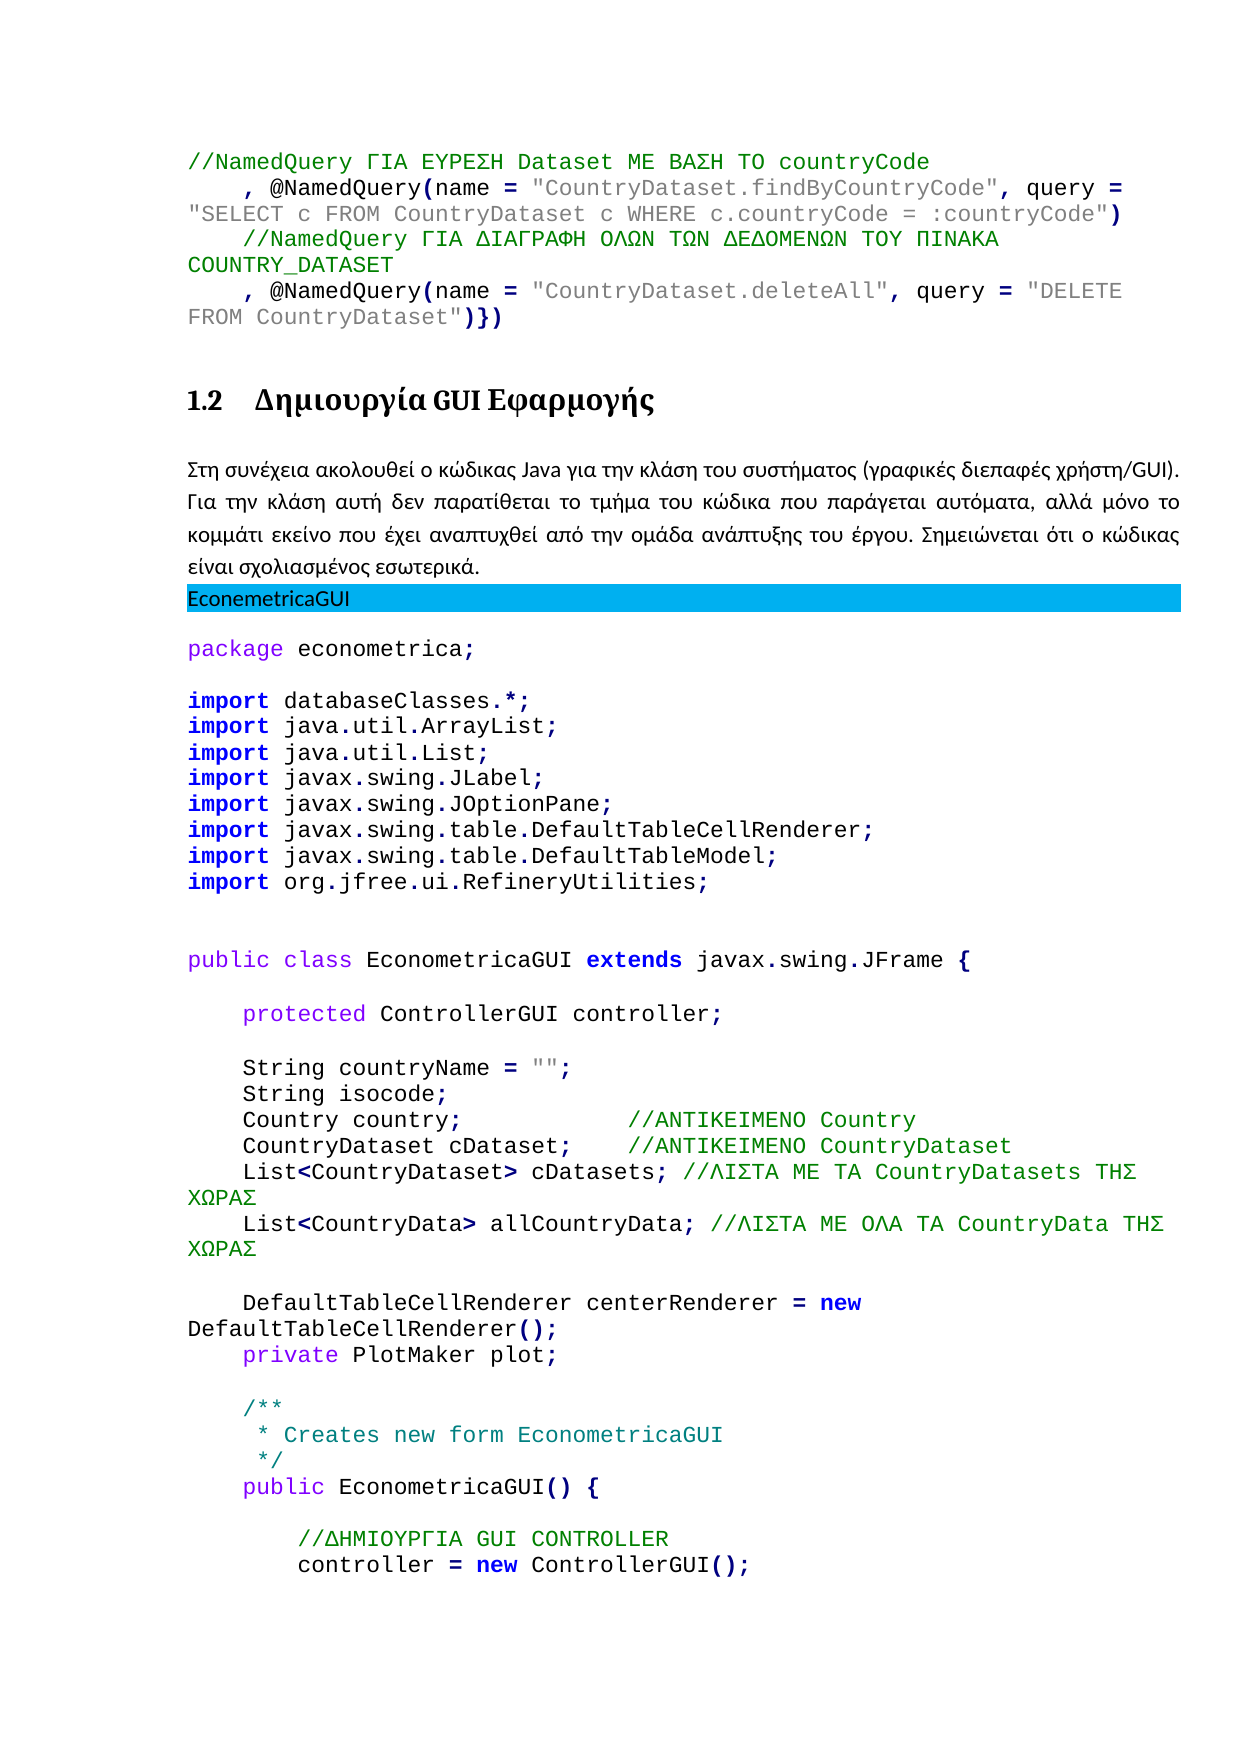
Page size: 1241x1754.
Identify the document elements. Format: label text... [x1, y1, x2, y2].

text List<CountryDataset> cDatasets; //ΛΙΣΤΑ ΜΕ ΤΑ CountryDatasets ΤΗΣ ΧΩΡΑΣ [187, 1160, 1181, 1212]
text String countryName = ""; [187, 1056, 1181, 1082]
text String isocode; [187, 1082, 1181, 1108]
text import java.util.ArrayList; [187, 715, 1181, 741]
text import org.jfree.ui.RefineryUtilities; [187, 871, 1181, 896]
text controller = new ControllerGUI(); [187, 1553, 1181, 1579]
text public EconometricaGUI() { [187, 1475, 1181, 1501]
subtitle Δημιουργία GUI Εφαρμογής [187, 384, 1181, 418]
text //NamedQuery ΓΙΑ ΕΥΡΕΣΗ Dataset ΜΕ ΒΑΣΗ ΤΟ countryCode [187, 150, 1181, 176]
text protected ControllerGUI controller; [187, 1002, 1181, 1028]
text //NamedQuery ΓΙΑ ΔΙΑΓΡΑΦΗ ΟΛΩΝ ΤΩΝ ΔΕΔΟΜΕΝΩΝ ΤΟΥ ΠΙΝΑΚΑ COUNTRY_DATASET [187, 228, 1181, 280]
text import databaseClasses.*; [187, 689, 1181, 715]
text import javax.swing.table.DefaultTableModel; [187, 844, 1181, 871]
text //ΔΗΜΙΟΥΡΓΙΑ GUI CONTROLLER [187, 1527, 1181, 1553]
text Στη συνέχεια ακολουθεί ο κώδικας Java για την κλάση του συστήματος (γραφικές διεπαφές χρήστη/GUI). Για την κλάση αυτή δεν παρατίθεται το τμήμα του κώδικα που παράγεται αυτόματα, αλλά μόνο το κομμάτι εκείνο που έχει αναπτυχθεί από την ομάδα ανάπτυξης του έργου. Σημειώνεται ότι ο κώδικας είναι σχολιασμένος εσωτερικά. [187, 455, 1181, 580]
text /** [187, 1398, 1181, 1423]
text List<CountryData> allCountryData; //ΛΙΣΤΑ ΜΕ ΟΛΑ ΤΑ CountryData ΤΗΣ ΧΩΡΑΣ [187, 1212, 1181, 1264]
text , @NamedQuery(name = "CountryDataset.findByCountryCode", query = "SELECT c FROM CountryDataset c WHERE c.countryCode = :countryCode") [187, 176, 1181, 228]
text * Creates new form EconometricaGUI [187, 1423, 1181, 1449]
text package econometrica; [187, 637, 1181, 663]
text , @NamedQuery(name = "CountryDataset.deleteAll", query = "DELETE FROM CountryDataset")}) [187, 280, 1181, 332]
text import javax.swing.JLabel; [187, 767, 1181, 793]
text CountryDataset cDataset; //ΑΝΤΙΚΕΙΜΕΝΟ CountryDataset [187, 1134, 1181, 1160]
text private PlotMaker plot; [187, 1344, 1181, 1369]
text import java.util.List; [187, 741, 1181, 767]
text DefaultTableCellRenderer centerRenderer = new DefaultTableCellRenderer(); [187, 1292, 1181, 1344]
text */ [187, 1449, 1181, 1475]
text import javax.swing.JOptionPane; [187, 793, 1181, 819]
text EconemetricaGUI [187, 584, 1181, 612]
text Country country; //ΑΝΤΙΚΕΙΜΕΝΟ Country [187, 1108, 1181, 1134]
text import javax.swing.table.DefaultTableCellRenderer; [187, 819, 1181, 844]
text public class EconometricaGUI extends javax.swing.JFrame { [187, 948, 1181, 974]
